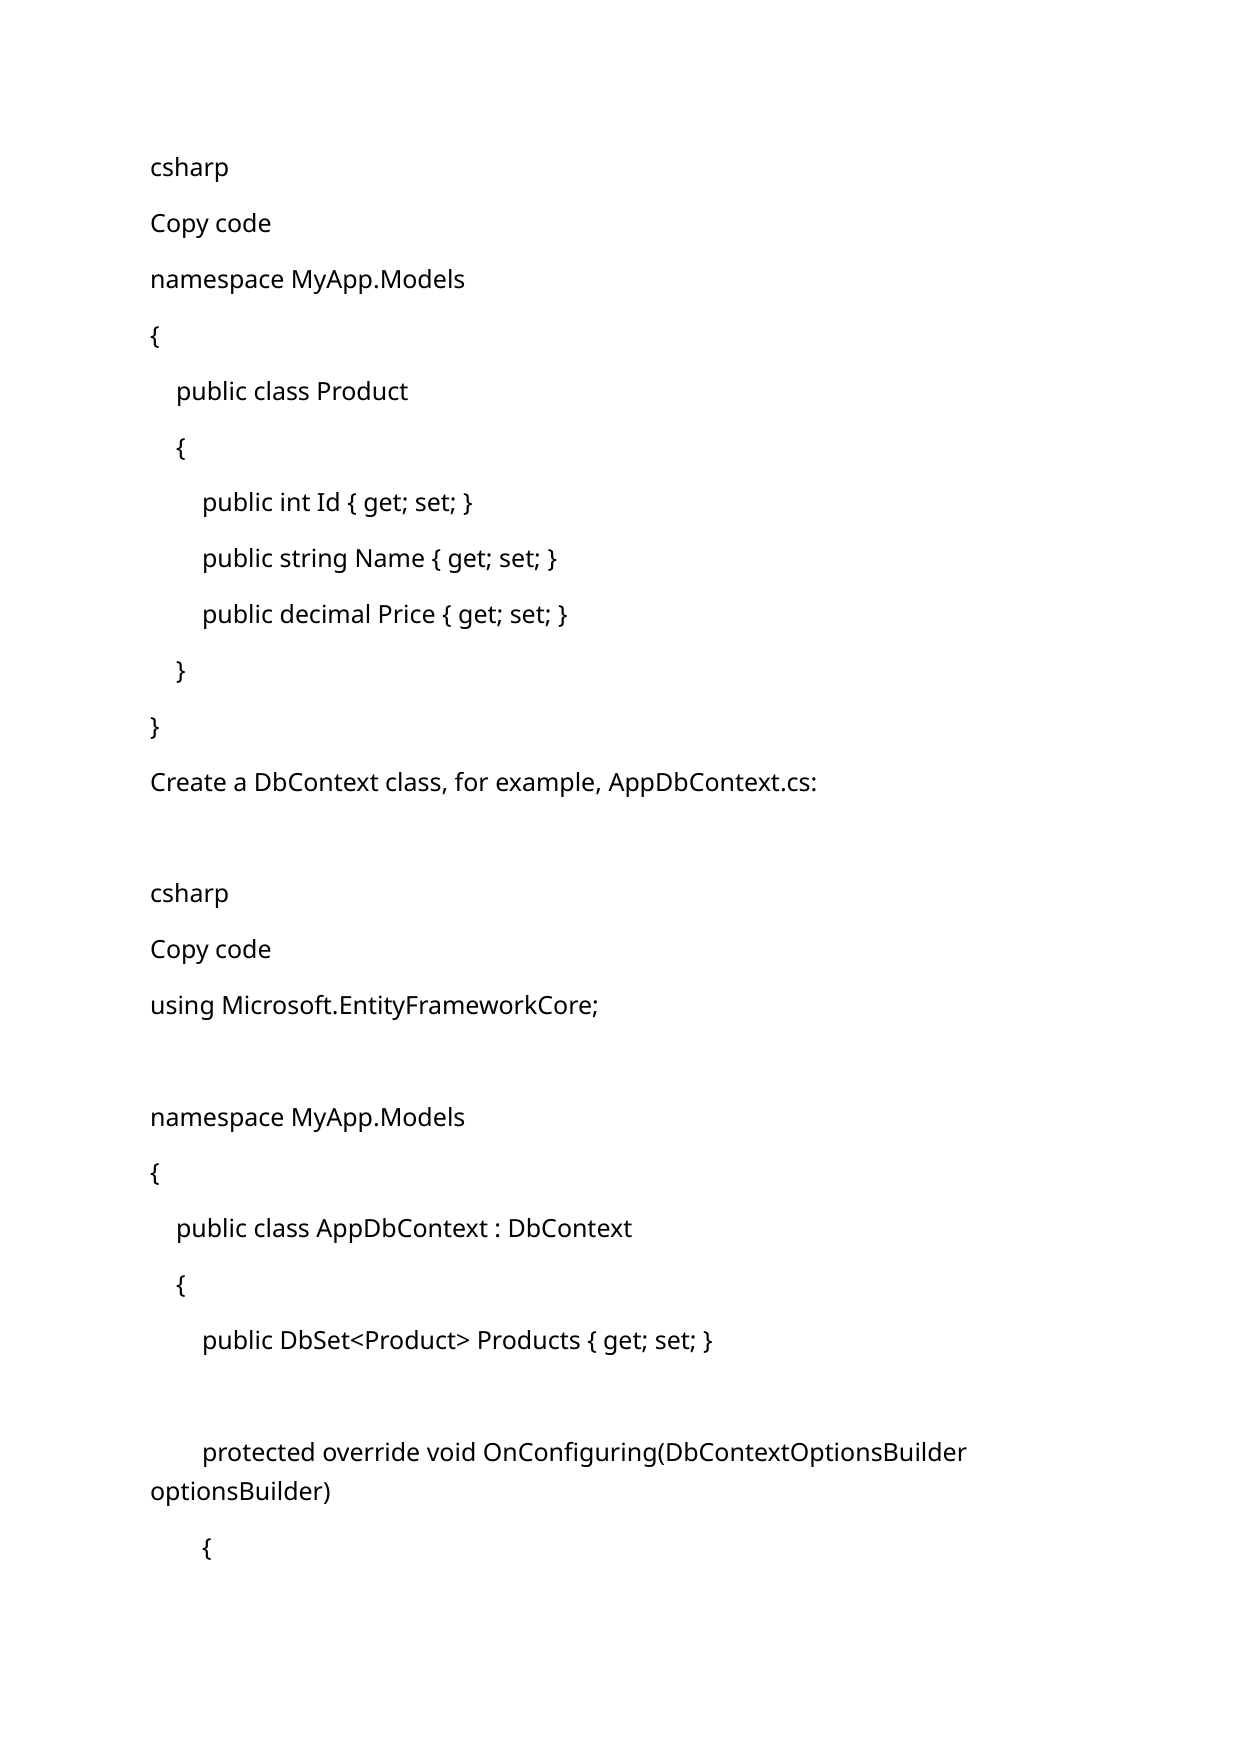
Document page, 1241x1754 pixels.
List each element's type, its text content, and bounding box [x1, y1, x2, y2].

text public string Name { get; set; } [150, 541, 1090, 575]
text using Microsoft.EntityFrameworkCore; [150, 987, 1090, 1022]
text } [150, 708, 1090, 742]
text } [150, 652, 1090, 687]
text Copy code [150, 206, 1090, 240]
text public class AppDbContext : DbContext [150, 1211, 1090, 1245]
text csharp [150, 150, 1090, 184]
text { [150, 317, 1090, 352]
text protected override void OnConfiguring(DbContextOptionsBuilder optionsBuilder) [150, 1434, 1090, 1507]
text { [150, 1155, 1090, 1189]
text { [150, 1529, 1090, 1563]
text public int Id { get; set; } [150, 485, 1090, 519]
text csharp [150, 876, 1090, 910]
text Copy code [150, 932, 1090, 966]
text public class Product [150, 373, 1090, 407]
text public decimal Price { get; set; } [150, 597, 1090, 631]
text namespace MyApp.Models [150, 1099, 1090, 1133]
text namespace MyApp.Models [150, 262, 1090, 296]
text Create a DbContext class, for example, AppDbContext.cs: [150, 764, 1090, 798]
text { [150, 1267, 1090, 1301]
text { [150, 429, 1090, 463]
text public DbSet<Product> Products { get; set; } [150, 1322, 1090, 1357]
